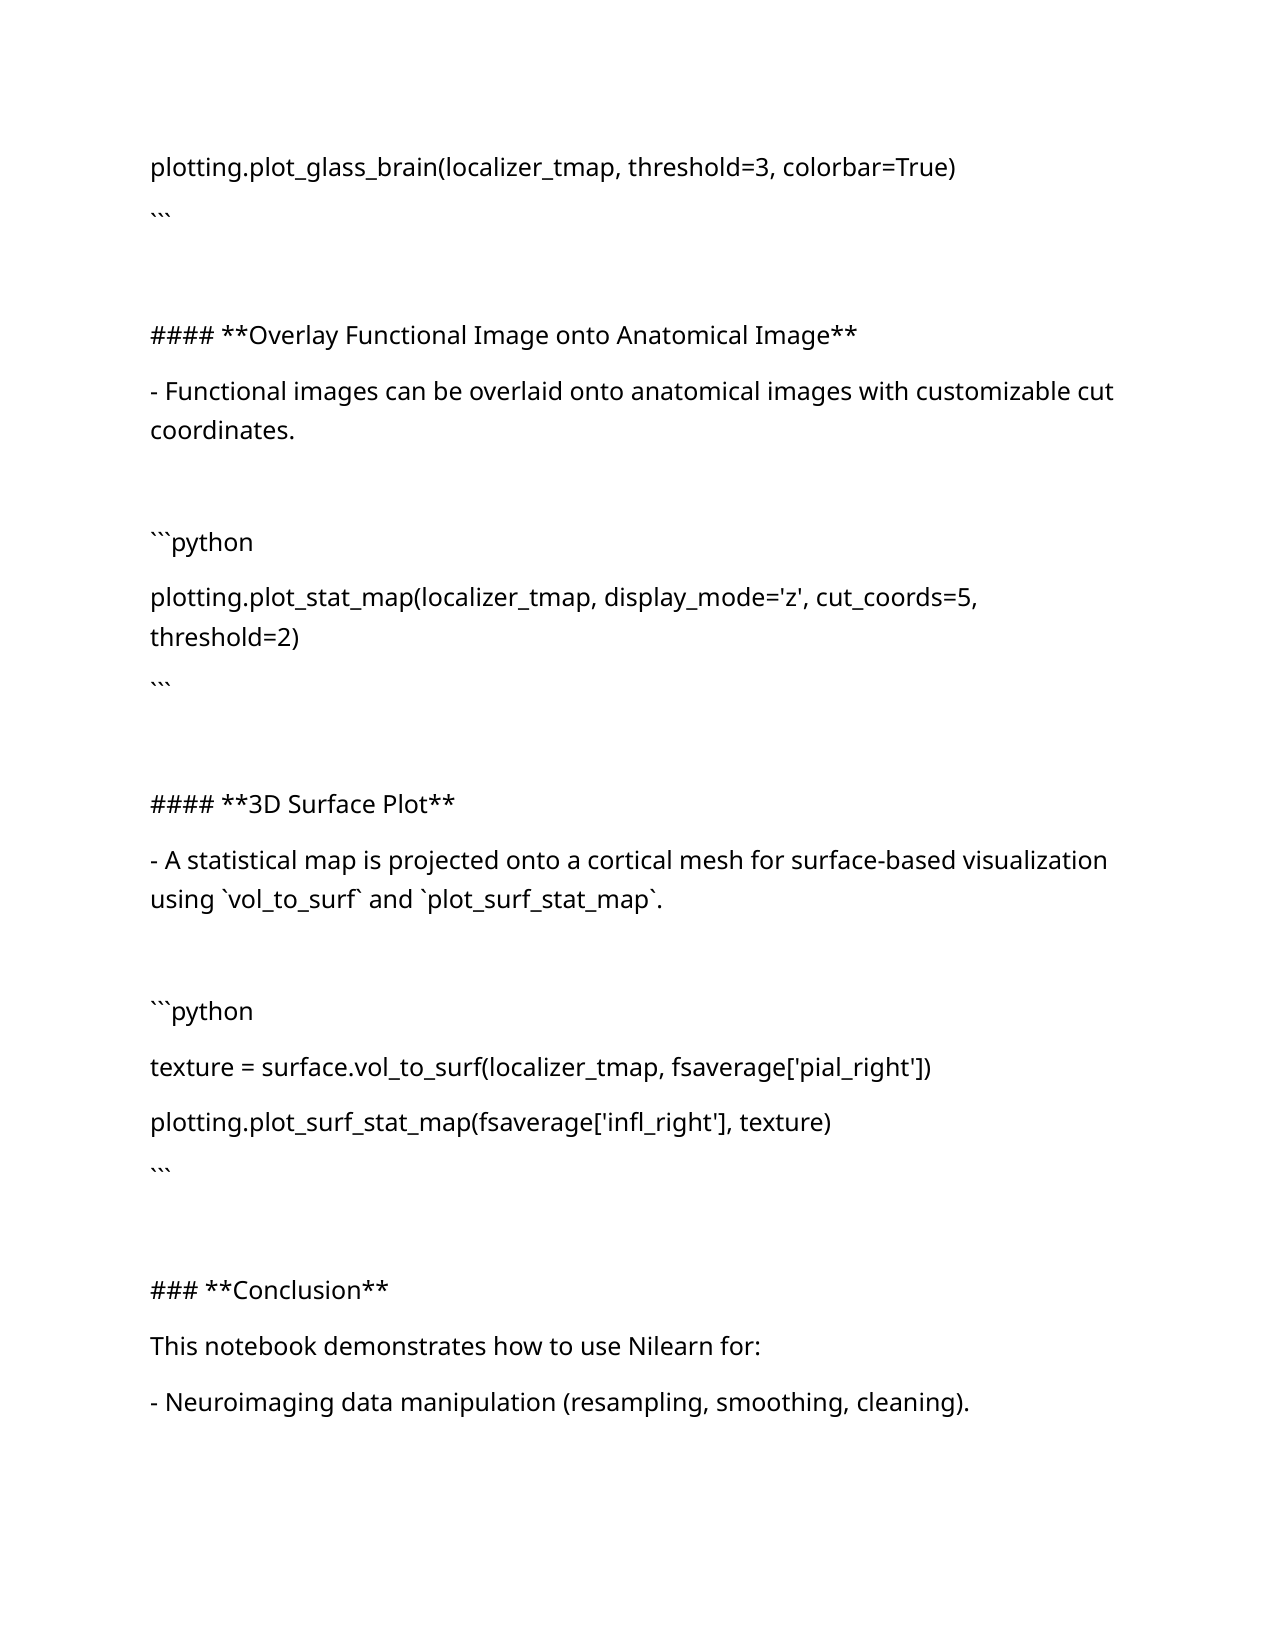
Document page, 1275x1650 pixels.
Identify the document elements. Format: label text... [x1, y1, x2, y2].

text ```python [150, 524, 1125, 558]
text ### **Conclusion** [150, 1272, 1125, 1307]
text plotting.plot_surf_stat_map(fsaverage['infl_right'], texture) [150, 1105, 1125, 1139]
text plotting.plot_glass_brain(localizer_tmap, threshold=3, colorbar=True) [150, 150, 1125, 184]
text ``` [150, 1161, 1125, 1195]
text texture = surface.vol_to_surf(localizer_tmap, fsaverage['pial_right']) [150, 1049, 1125, 1083]
text - Neuroimaging data manipulation (resampling, smoothing, cleaning). [150, 1384, 1125, 1418]
text ``` [150, 206, 1125, 240]
text #### **Overlay Functional Image onto Anatomical Image** [150, 317, 1125, 352]
text ```python [150, 993, 1125, 1027]
text ``` [150, 675, 1125, 709]
text plotting.plot_stat_map(localizer_tmap, display_mode='z', cut_coords=5, threshold=2) [150, 580, 1125, 653]
text - A statistical map is projected onto a cortical mesh for surface-based visualization using `vol_to_surf` and `plot_surf_stat_map`. [150, 842, 1125, 916]
text #### **3D Surface Plot** [150, 787, 1125, 821]
text This notebook demonstrates how to use Nilearn for: [150, 1328, 1125, 1362]
text - Functional images can be overlaid onto anatomical images with customizable cut coordinates. [150, 373, 1125, 447]
